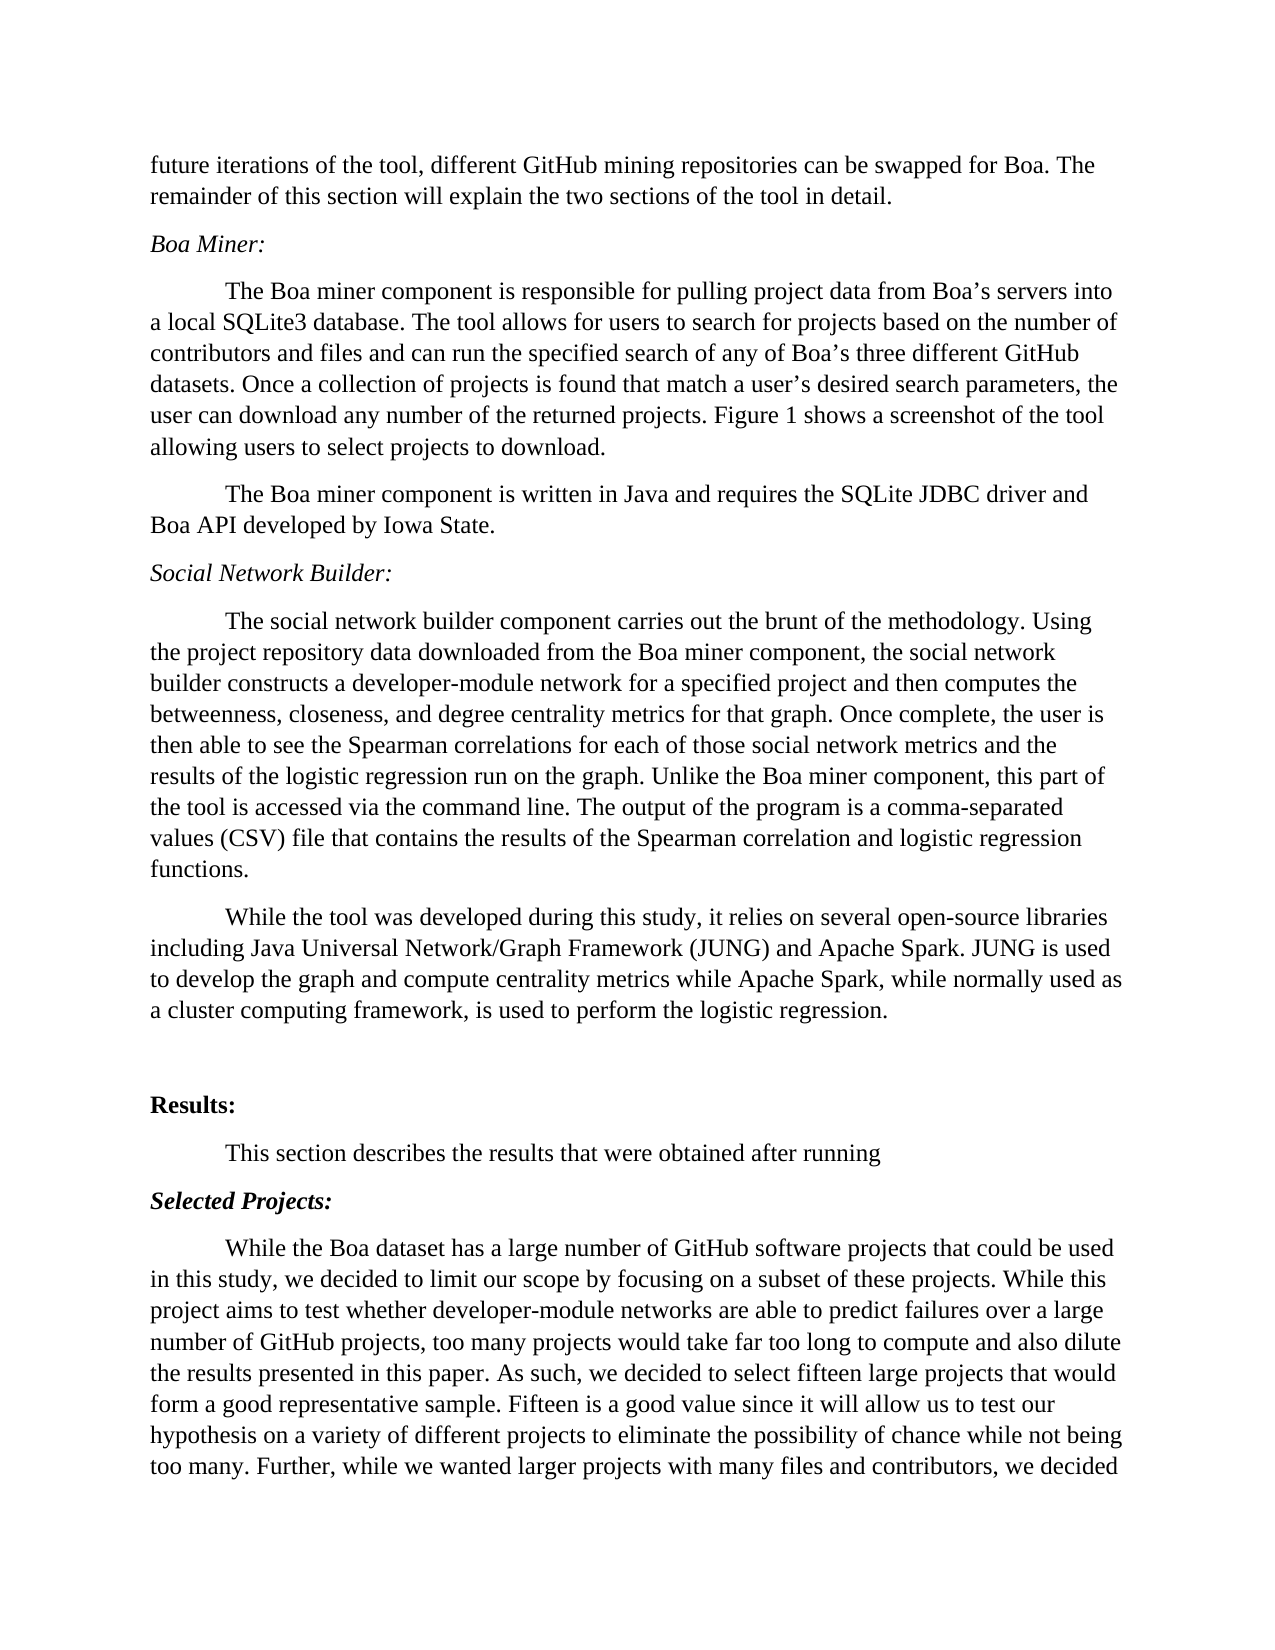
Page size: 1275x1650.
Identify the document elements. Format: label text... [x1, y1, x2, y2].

text Selected Projects: [150, 1186, 1125, 1214]
text The social network builder component carries out the brunt of the methodology. Using the project repository data downloaded from the Boa miner component, the social network builder constructs a developer-module network for a specified project and then computes the betweenness, closeness, and degree centrality metrics for that graph. Once complete, the user is then able to see the Spearman correlations for each of those social network metrics and the results of the logistic regression run on the graph. Unlike the Boa miner component, this part of the tool is accessed via the command line. The output of the program is a comma-separated values (CSV) file that contains the results of the Spearman correlation and logistic regression functions. [150, 606, 1125, 883]
text The Boa miner component is responsible for pulling project data from Boa’s servers into a local SQLite3 database. The tool allows for users to search for projects based on the number of contributors and files and can run the specified search of any of Boa’s three different GitHub datasets. Once a collection of projects is found that match a user’s desired search parameters, the user can download any number of the returned projects. Figure 1 shows a screenshot of the tool allowing users to select projects to download. [150, 276, 1125, 460]
text This section describes the results that were obtained after running [150, 1138, 1125, 1167]
text The Boa miner component is written in Java and requires the SQLite JDBC driver and Boa API developed by Iowa State. [150, 479, 1125, 539]
text Social Network Builder: [150, 558, 1125, 587]
text Results: [150, 1090, 1125, 1119]
text Boa Miner: [150, 229, 1125, 257]
text While the tool was developed during this study, it relies on several open-source libraries including Java Universal Network/Graph Framework (JUNG) and Apache Spark. JUNG is used to develop the graph and compute centrality metrics while Apache Spark, while normally used as a cluster computing framework, is used to perform the logistic regression. [150, 902, 1125, 1024]
